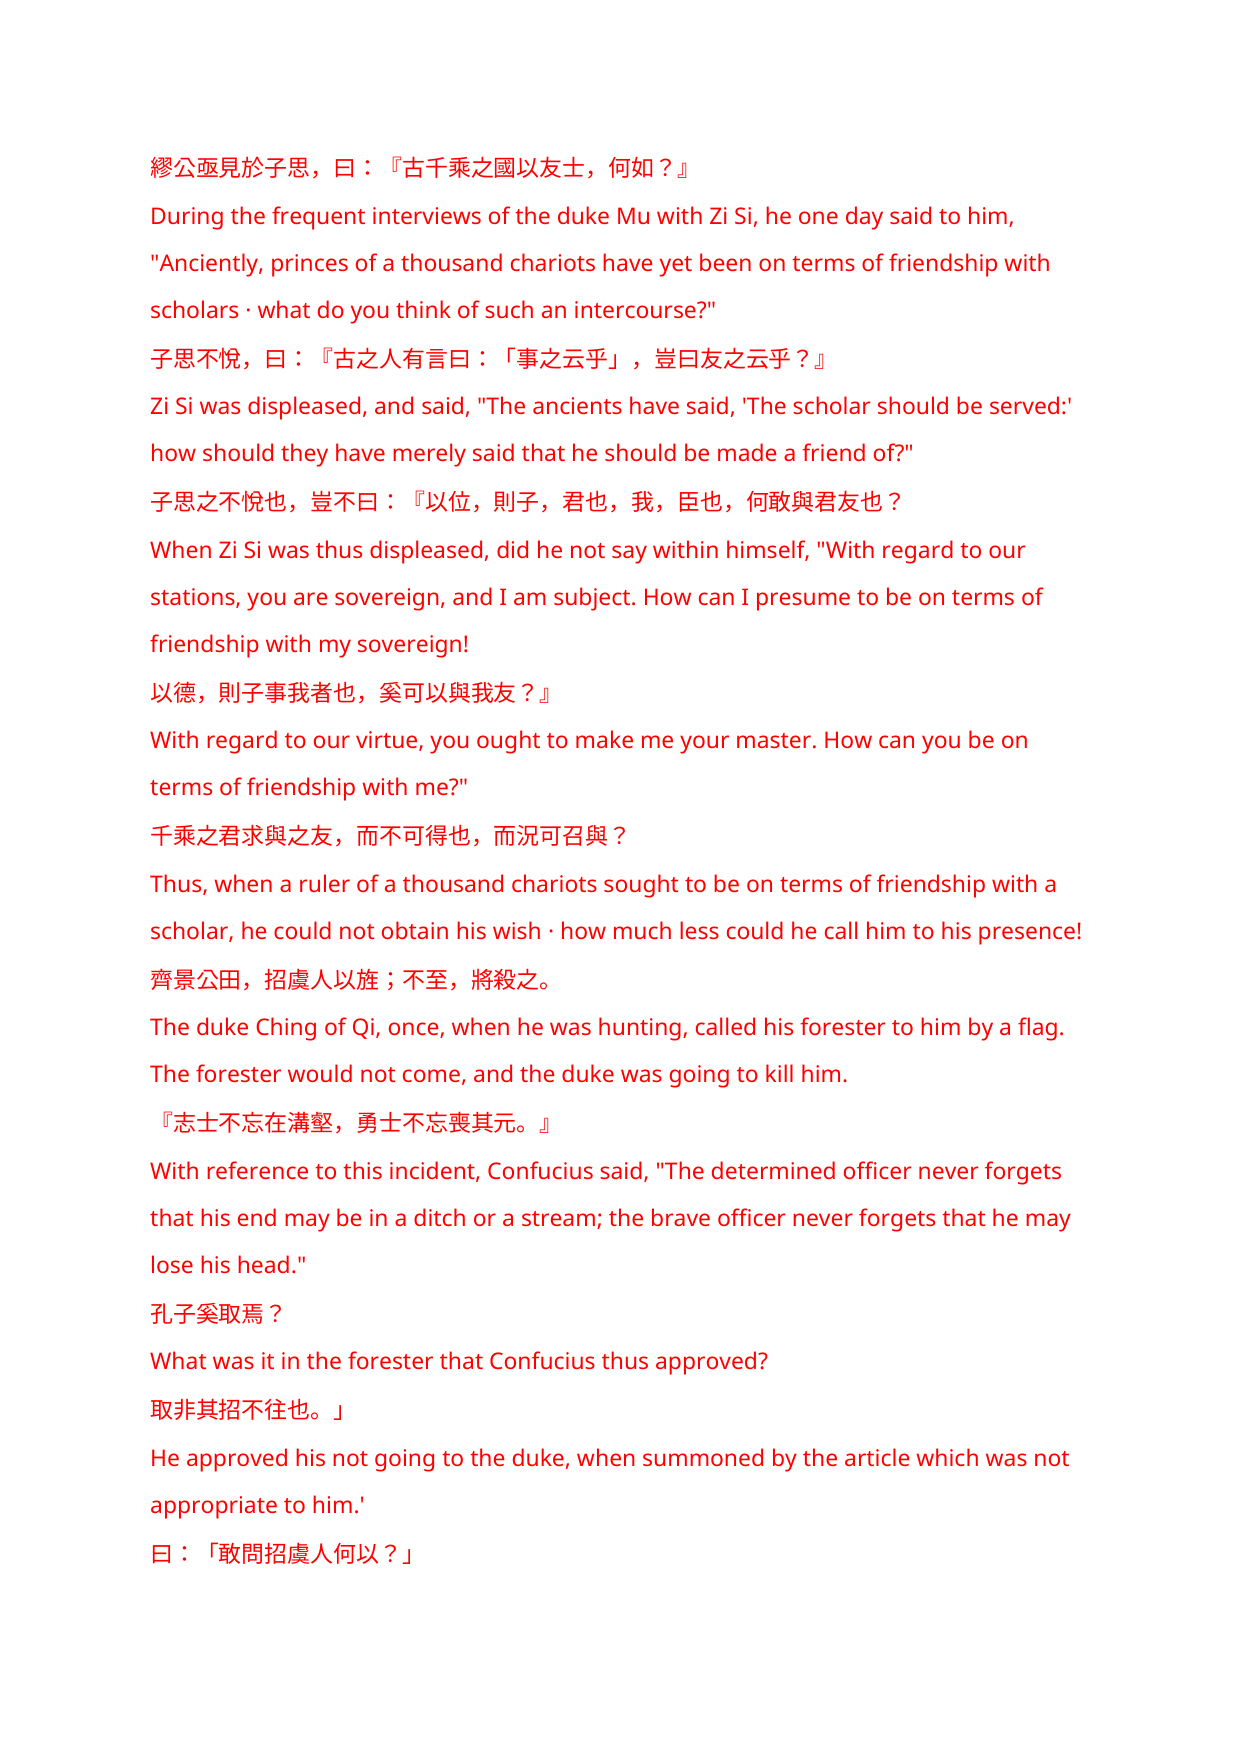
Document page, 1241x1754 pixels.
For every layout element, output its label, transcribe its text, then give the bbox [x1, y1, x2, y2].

text 繆公亟見於子思，曰：『古千乘之國以友士，何如？』 [150, 150, 1090, 183]
text 孔子奚取焉？ [150, 1295, 1090, 1329]
text 千乘之君求與之友，而不可得也，而況可召與？ [150, 818, 1090, 851]
text 曰：「敢問招虞人何以？」 [150, 1536, 1090, 1569]
text 子思不悅，曰：『古之人有言曰：「事之云乎」，豈曰友之云乎？』 [150, 340, 1090, 374]
text He approved his not going to the duke, when summoned by the article which was not appropriate to him.' [150, 1442, 1090, 1520]
text 子思之不悅也，豈不曰：『以位，則子，君也，我，臣也，何敢與君友也？ [150, 484, 1090, 517]
text With reference to this incident, Confucius said, "The determined officer never forgets that his end may be in a ditch or a stream; the brave officer never forgets that he may lose his head." [150, 1155, 1090, 1280]
text 『志士不忘在溝壑，勇士不忘喪其元。』 [150, 1105, 1090, 1138]
text 以德，則子事我者也，奚可以與我友？』 [150, 674, 1090, 708]
text With regard to our virtue, you ought to make me your master. How can you be on terms of friendship with me?" [150, 724, 1090, 802]
text Thus, when a ruler of a thousand chariots sought to be on terms of friendship with a scholar, he could not obtain his wish · how much less could he call him to his presence! [150, 868, 1090, 946]
text Zi Si was displeased, and said, "The ancients have said, 'The scholar should be served:' how should they have merely said that he should be made a friend of?" [150, 390, 1090, 468]
text 取非其招不往也。」 [150, 1392, 1090, 1425]
text 齊景公田，招虞人以旌；不至，將殺之。 [150, 961, 1090, 995]
text What was it in the forester that Confucius thus approved? [150, 1345, 1090, 1376]
text When Zi Si was thus displeased, did he not say within himself, "With regard to our stations, you are sovereign, and I am subject. How can I presume to be on terms of friendship with my sovereign! [150, 534, 1090, 659]
text During the frequent interviews of the duke Mu with Zi Si, he one day said to him, "Anciently, princes of a thousand chariots have yet been on terms of friendship with scholars · what do you think of such an intercourse?" [150, 200, 1090, 325]
text The duke Ching of Qi, once, when he was hunting, called his forester to him by a flag. The forester would not come, and the duke was going to kill him. [150, 1011, 1090, 1089]
